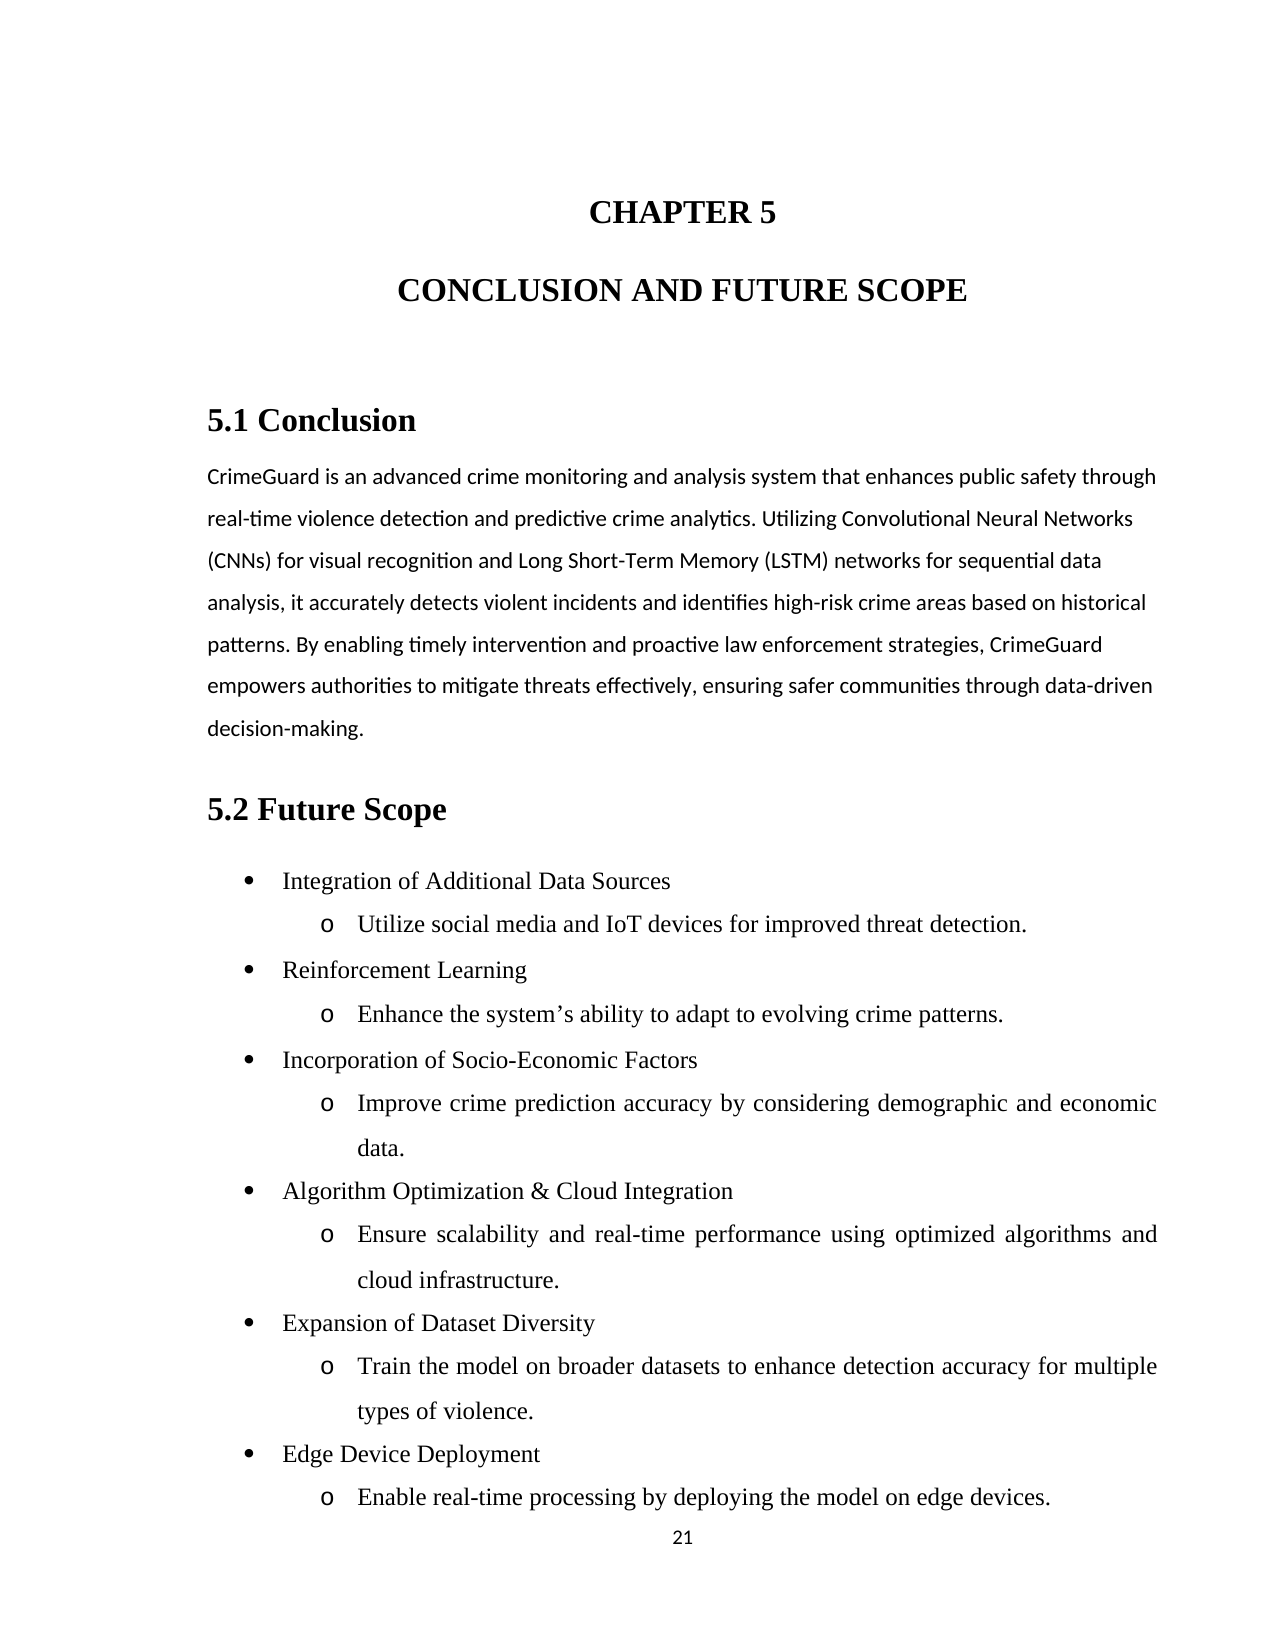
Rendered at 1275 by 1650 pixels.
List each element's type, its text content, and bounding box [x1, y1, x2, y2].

list Algorithm Optimization & Cloud Integration [244, 1176, 1158, 1205]
list Train the model on broader datasets to enhance detection accuracy for multiple types of violence. [319, 1351, 1158, 1425]
subtitle 5.1 Conclusion [207, 400, 1158, 438]
text CrimeGuard is an advanced crime monitoring and analysis system that enhances public safety through real-time violence detection and predictive crime analytics. Utilizing Convolutional Neural Networks (CNNs) for visual recognition and Long Short-Term Memory (LSTM) networks for sequential data analysis, it accurately detects violent incidents and identifies high-risk crime areas based on historical patterns. By enabling timely intervention and proactive law enforcement strategies, CrimeGuard empowers authorities to mitigate threats effectively, ensuring safer communities through data-driven decision-making. [207, 462, 1158, 742]
list Integration of Additional Data Sources [244, 866, 1158, 895]
text CONCLUSION AND FUTURE SCOPE [207, 270, 1158, 309]
text CHAPTER 5 [207, 192, 1158, 230]
list Edge Device Deployment [244, 1439, 1158, 1468]
list Enhance the system’s ability to adapt to evolving crime patterns. [319, 999, 1158, 1029]
list Reinforcement Learning [244, 956, 1158, 984]
list Enable real-time processing by deploying the model on edge devices. [319, 1482, 1158, 1513]
list Incorporation of Socio-Economic Factors [244, 1045, 1158, 1074]
list Utilize social media and IoT devices for improved threat detection. [319, 909, 1158, 940]
list Improve crime prediction accuracy by considering demographic and economic data. [319, 1088, 1158, 1162]
list Expansion of Dataset Diversity [244, 1308, 1158, 1337]
list Ensure scalability and real-time performance using optimized algorithms and cloud infrastructure. [319, 1219, 1158, 1293]
subtitle 5.2 Future Scope [207, 789, 1158, 827]
